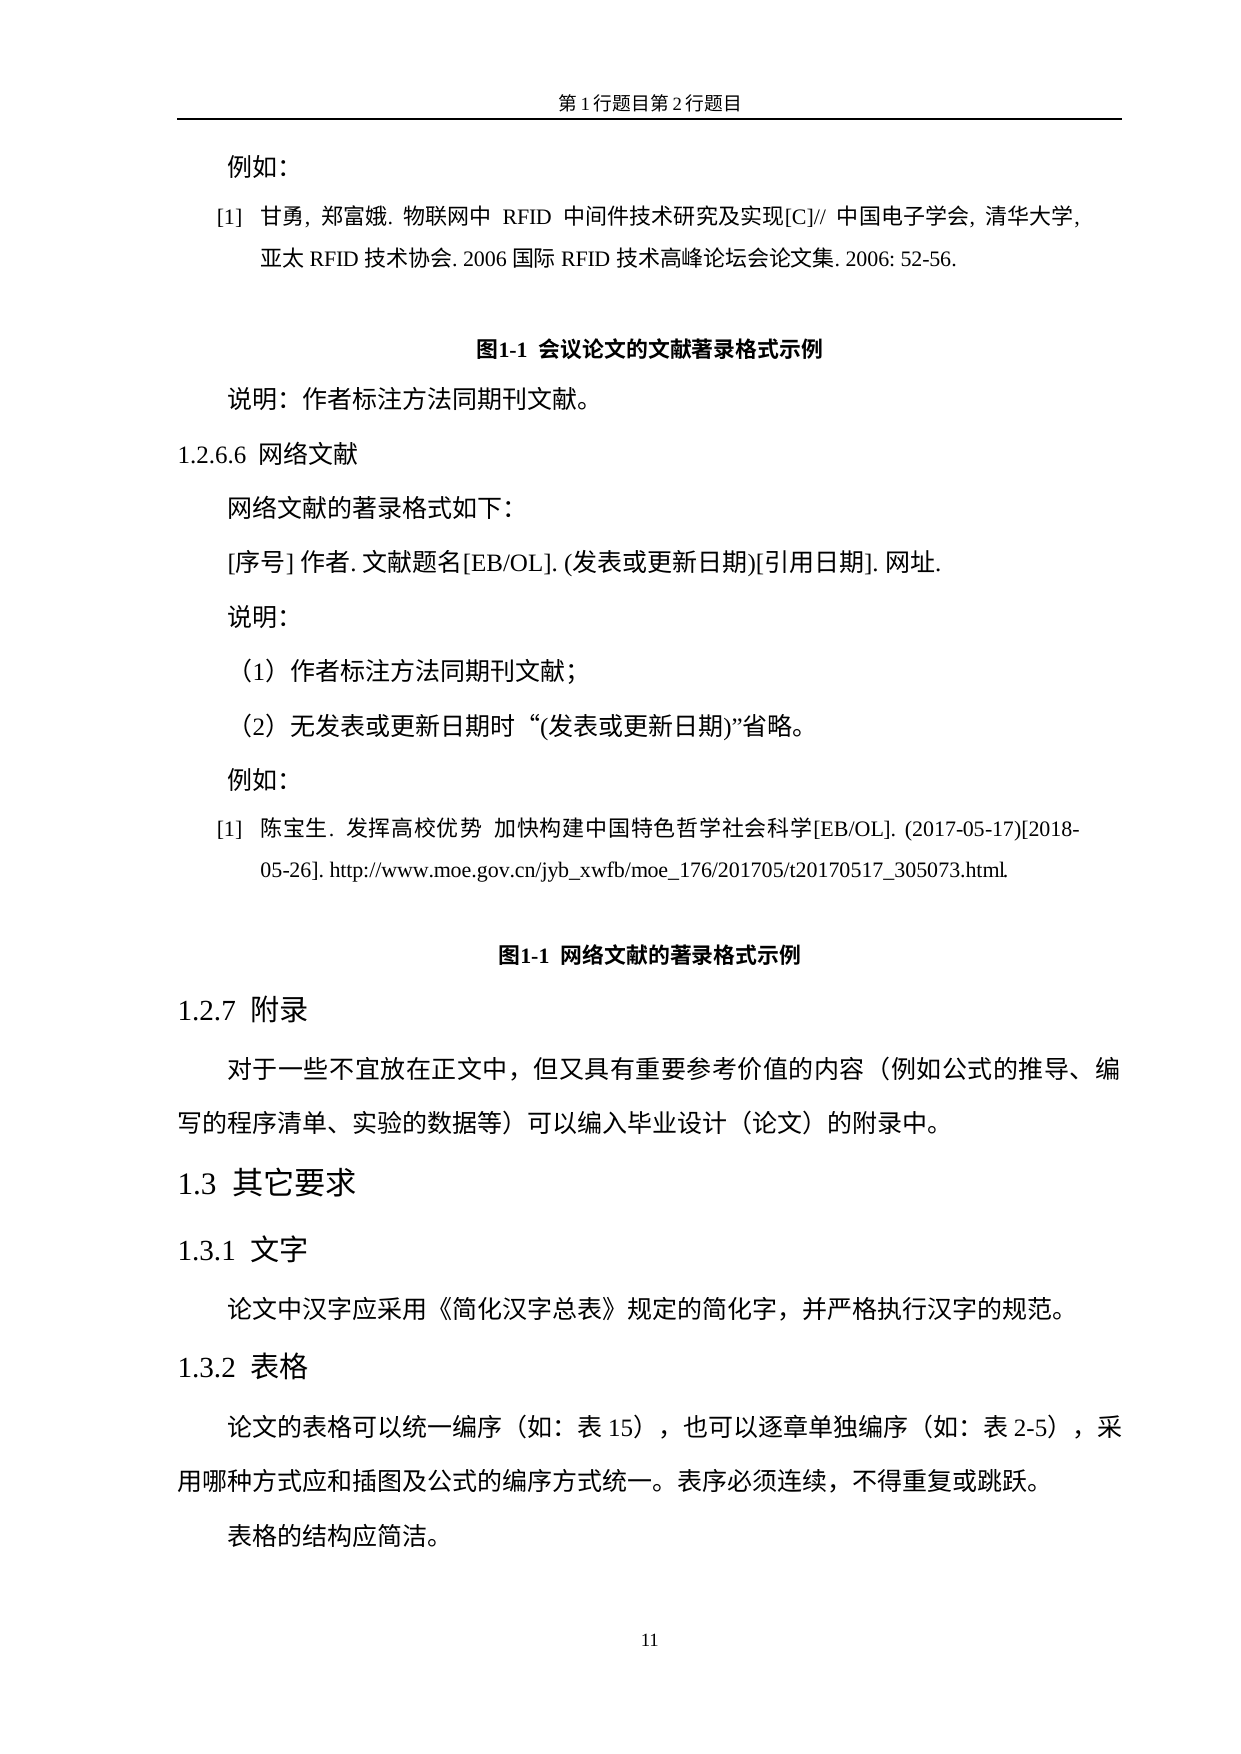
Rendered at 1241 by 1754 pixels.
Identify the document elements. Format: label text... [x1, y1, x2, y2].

subtitle 网络文献的著录格式示例 [177, 938, 1122, 970]
text [序号] 作者. 文献题名[EB/OL]. (发表或更新日期)[引用日期]. 网址. [177, 543, 1122, 579]
subtitle 附录 [177, 986, 1122, 1028]
subtitle 网络文献 [177, 434, 1122, 470]
text （2）无发表或更新日期时“(发表或更新日期)”省略。 [177, 706, 1122, 742]
text （1）作者标注方法同期刊文献； [177, 652, 1122, 688]
subtitle 文字 [177, 1226, 1122, 1268]
subtitle 表格 [177, 1344, 1122, 1386]
text 例如： [177, 148, 1122, 184]
text 表格的结构应简洁。 [177, 1516, 1122, 1552]
text 论文的表格可以统一编序（如：表15），也可以逐章单独编序（如：表2-5），采用哪种方式应和插图及公式的编序方式统一。表序必须连续，不得重复或跳跃。 [177, 1407, 1122, 1498]
subtitle 其它要求 [177, 1158, 1122, 1203]
text 说明： [177, 597, 1122, 633]
subtitle 会议论文的文献著录格式示例 [177, 332, 1122, 364]
text 说明：作者标注方法同期刊文献。 [177, 380, 1122, 416]
text 对于一些不宜放在正文中，但又具有重要参考价值的内容（例如公式的推导、编写的程序清单、实验的数据等）可以编入毕业设计（论文）的附录中。 [177, 1049, 1122, 1140]
text 网络文献的著录格式如下： [177, 488, 1122, 525]
text 例如： [177, 760, 1122, 797]
text 论文中汉字应采用《简化汉字总表》规定的简化字，并严格执行汉字的规范。 [177, 1289, 1122, 1326]
